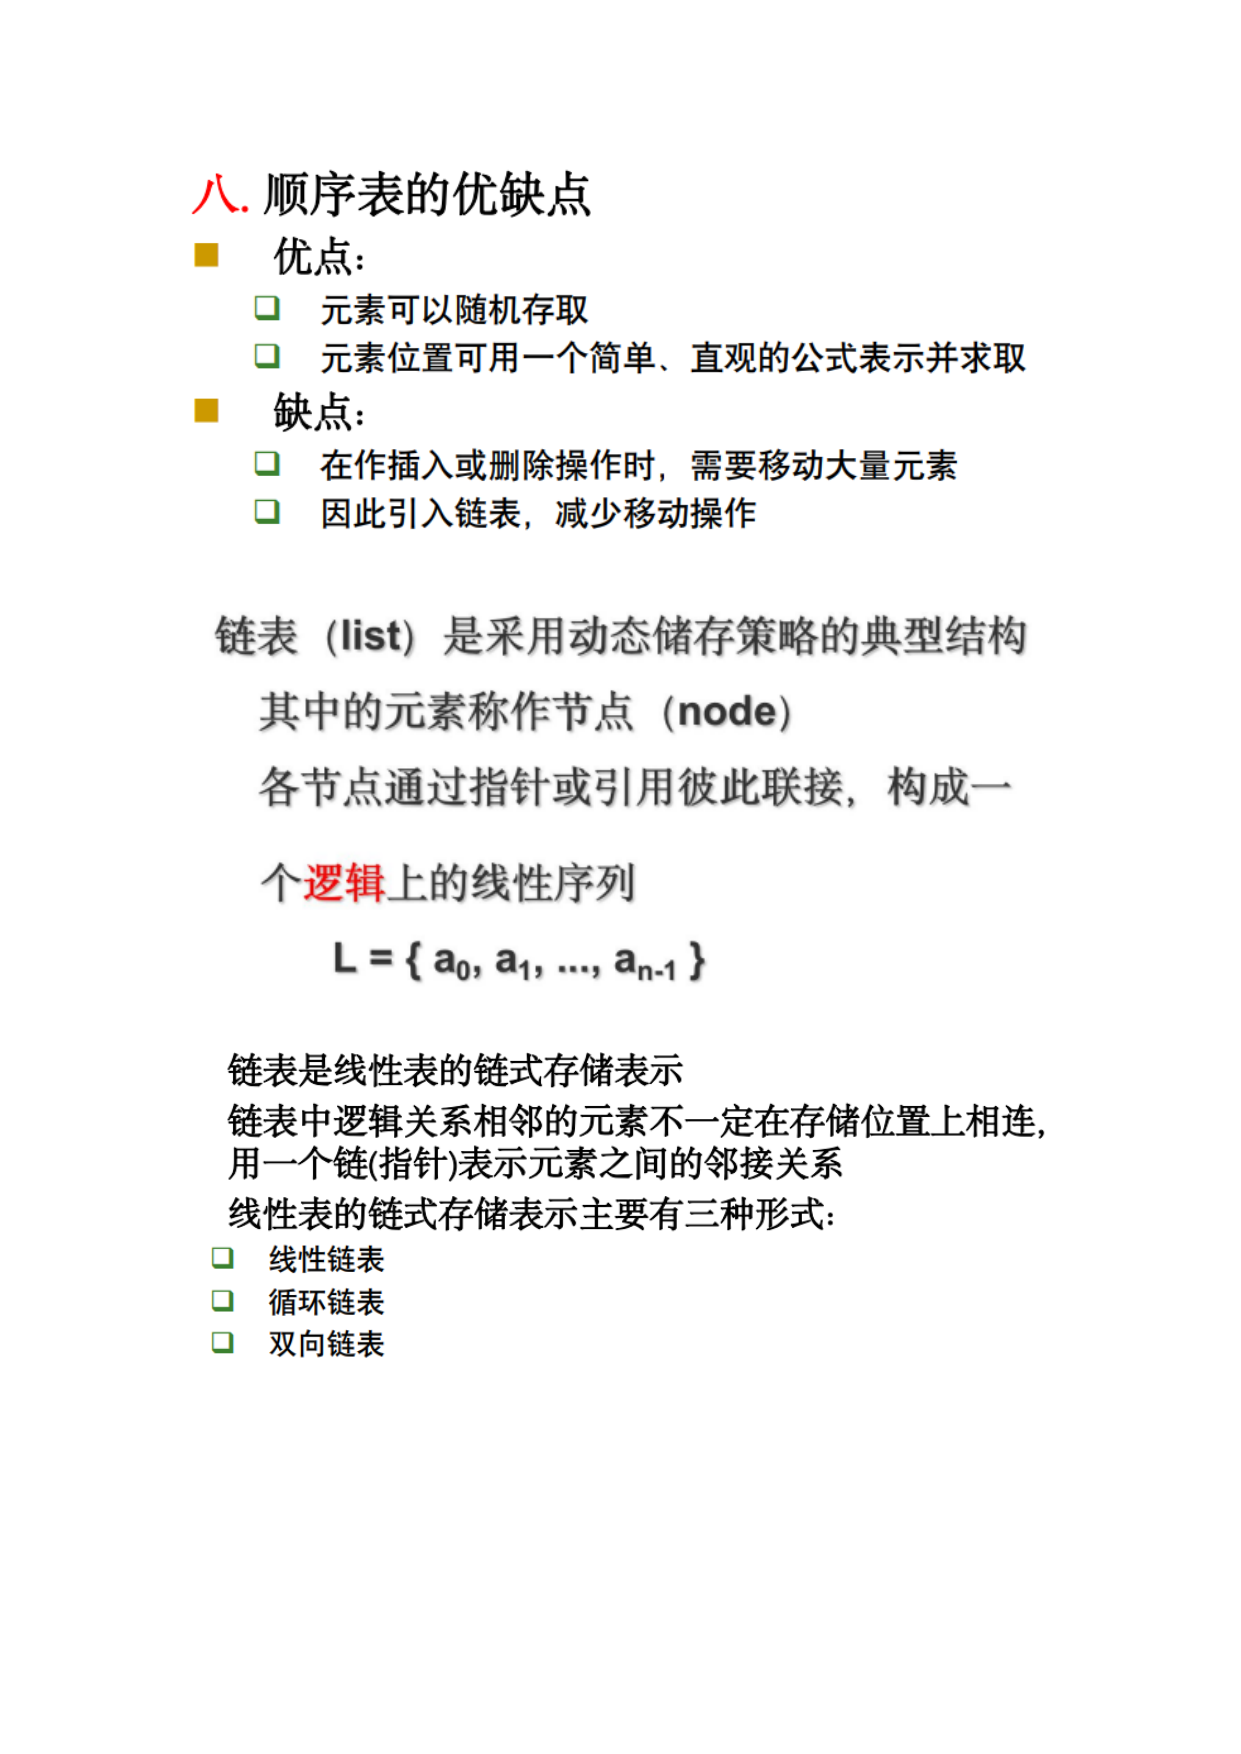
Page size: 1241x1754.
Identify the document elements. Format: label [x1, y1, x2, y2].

picture [187, 1039, 1053, 1383]
picture [187, 584, 1035, 1032]
picture [187, 162, 1053, 562]
